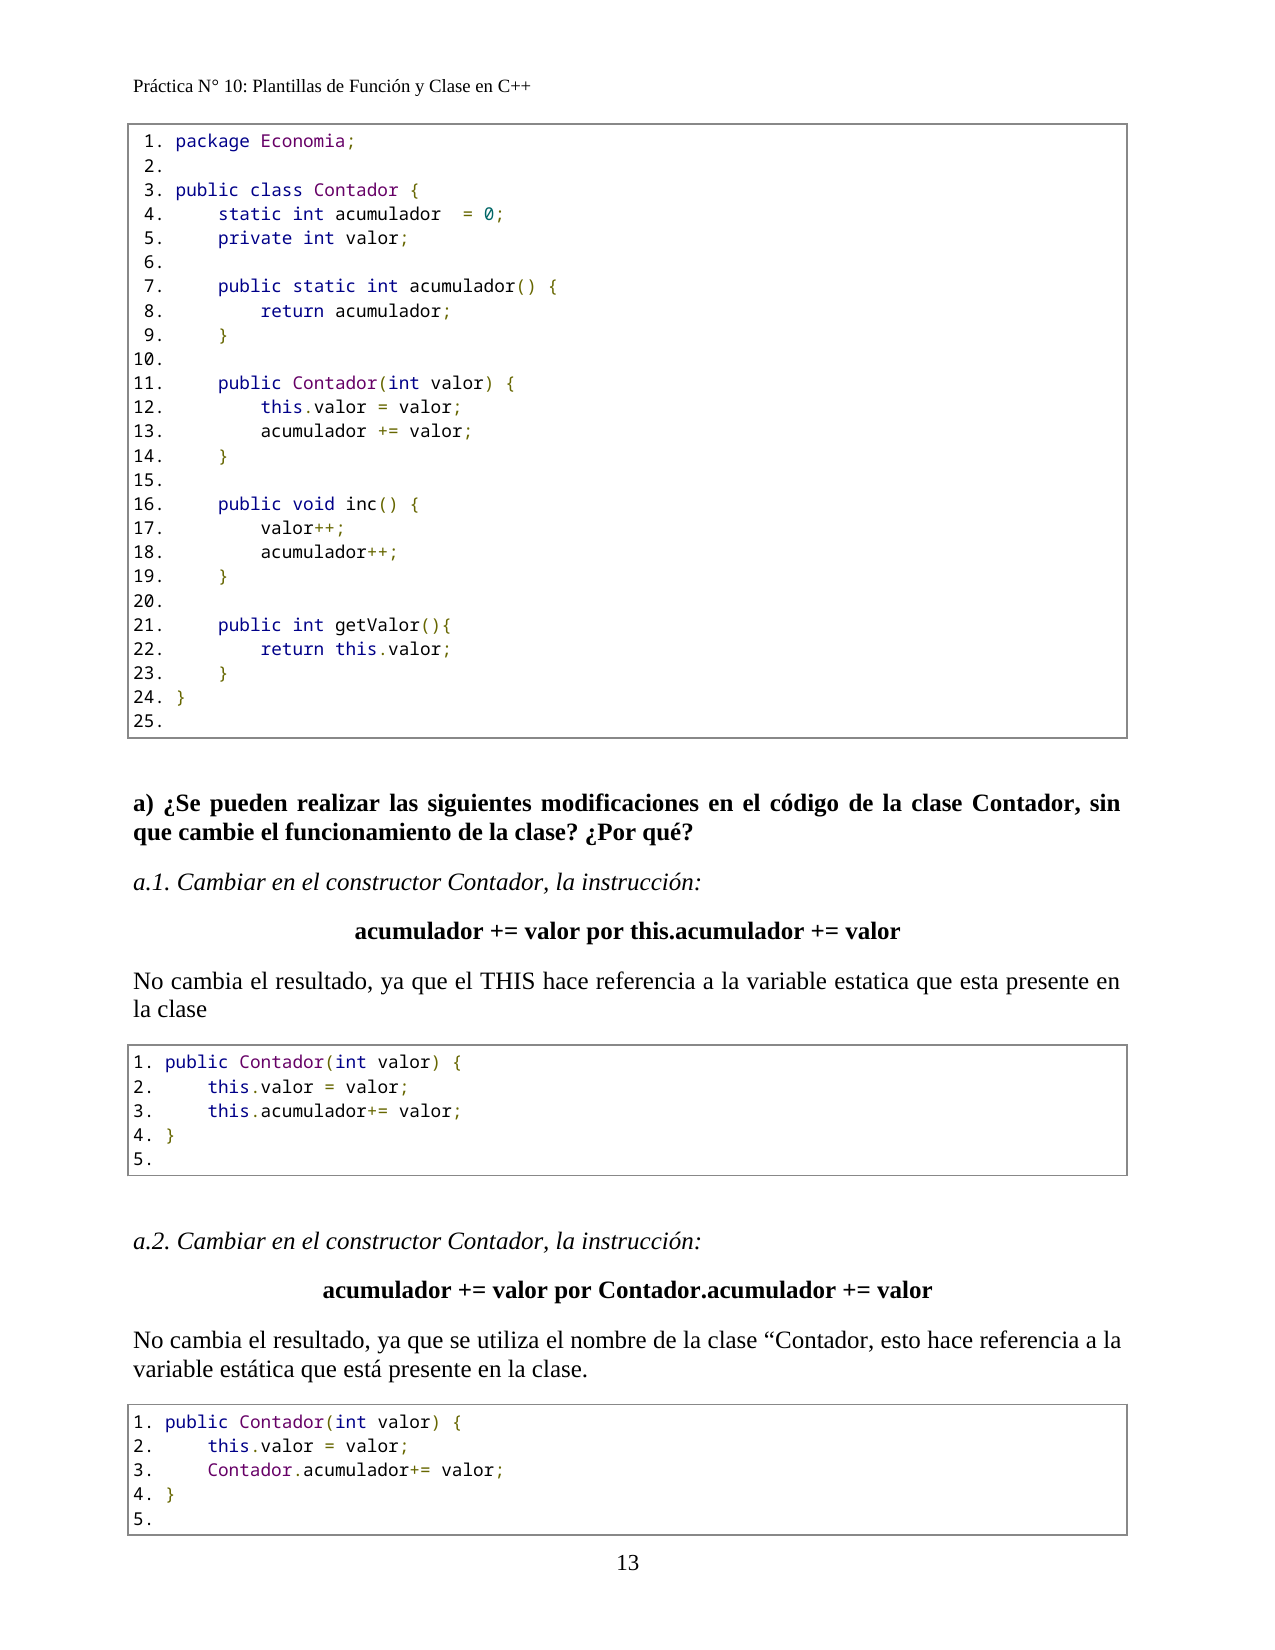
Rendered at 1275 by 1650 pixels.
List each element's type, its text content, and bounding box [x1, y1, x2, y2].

text 2. this.valor = valor; [133, 1433, 1122, 1458]
text 14. } [133, 443, 1122, 467]
text a) ¿Se pueden realizar las siguientes modificaciones en el código de la clase Contador, sin que cambie el funcionamiento de la clase? ¿Por qué? [133, 788, 1122, 846]
text 13. acumulador += valor; [133, 419, 1122, 443]
text 4. static int acumulador = 0; [133, 201, 1122, 226]
text 10. [133, 346, 1122, 371]
text 6. [133, 250, 1122, 274]
text 22. return this.valor; [133, 636, 1122, 661]
text 19. } [133, 564, 1122, 588]
text 24. } [133, 685, 1122, 703]
text 8. return acumulador; [133, 298, 1122, 322]
text 23. } [133, 661, 1122, 685]
text 3. this.acumulador+= valor; [133, 1098, 1122, 1122]
text 16. public void inc() { [133, 491, 1122, 516]
text 17. valor++; [133, 516, 1122, 540]
text 11. public Contador(int valor) { [133, 371, 1122, 395]
text 5. [129, 1500, 1126, 1534]
text 5. private int valor; [133, 226, 1122, 250]
text a.1. Cambiar en el constructor Contador, la instrucción: [133, 867, 1122, 895]
text 5. [129, 1141, 1126, 1175]
text No cambia el resultado, ya que el THIS hace referencia a la variable estatica que esta presente en la clase [133, 966, 1122, 1023]
text 9. } [133, 322, 1122, 346]
text acumulador += valor por this.acumulador += valor [133, 916, 1122, 945]
text 1. package Economia; [129, 125, 1126, 153]
text 25. [129, 703, 1126, 737]
text 12. this.valor = valor; [133, 395, 1122, 419]
text 4. } [133, 1482, 1122, 1500]
text 4. } [133, 1122, 1122, 1141]
text 7. public static int acumulador() { [133, 274, 1122, 298]
text acumulador += valor por Contador.acumulador += valor [133, 1276, 1122, 1304]
text a.2. Cambiar en el constructor Contador, la instrucción: [133, 1226, 1122, 1255]
text 21. public int getValor(){ [133, 612, 1122, 636]
text 2. this.valor = valor; [133, 1074, 1122, 1098]
text 1. public Contador(int valor) { [129, 1046, 1126, 1074]
text 18. acumulador++; [133, 540, 1122, 564]
text 20. [133, 588, 1122, 612]
text 3. Contador.acumulador+= valor; [133, 1458, 1122, 1482]
text 1. public Contador(int valor) { [129, 1405, 1126, 1433]
text 3. public class Contador { [133, 177, 1122, 201]
text No cambia el resultado, ya que se utiliza el nombre de la clase “Contador, esto hace referencia a la variable estática que está presente en la clase. [133, 1325, 1122, 1383]
text 15. [133, 467, 1122, 491]
text 2. [133, 153, 1122, 177]
